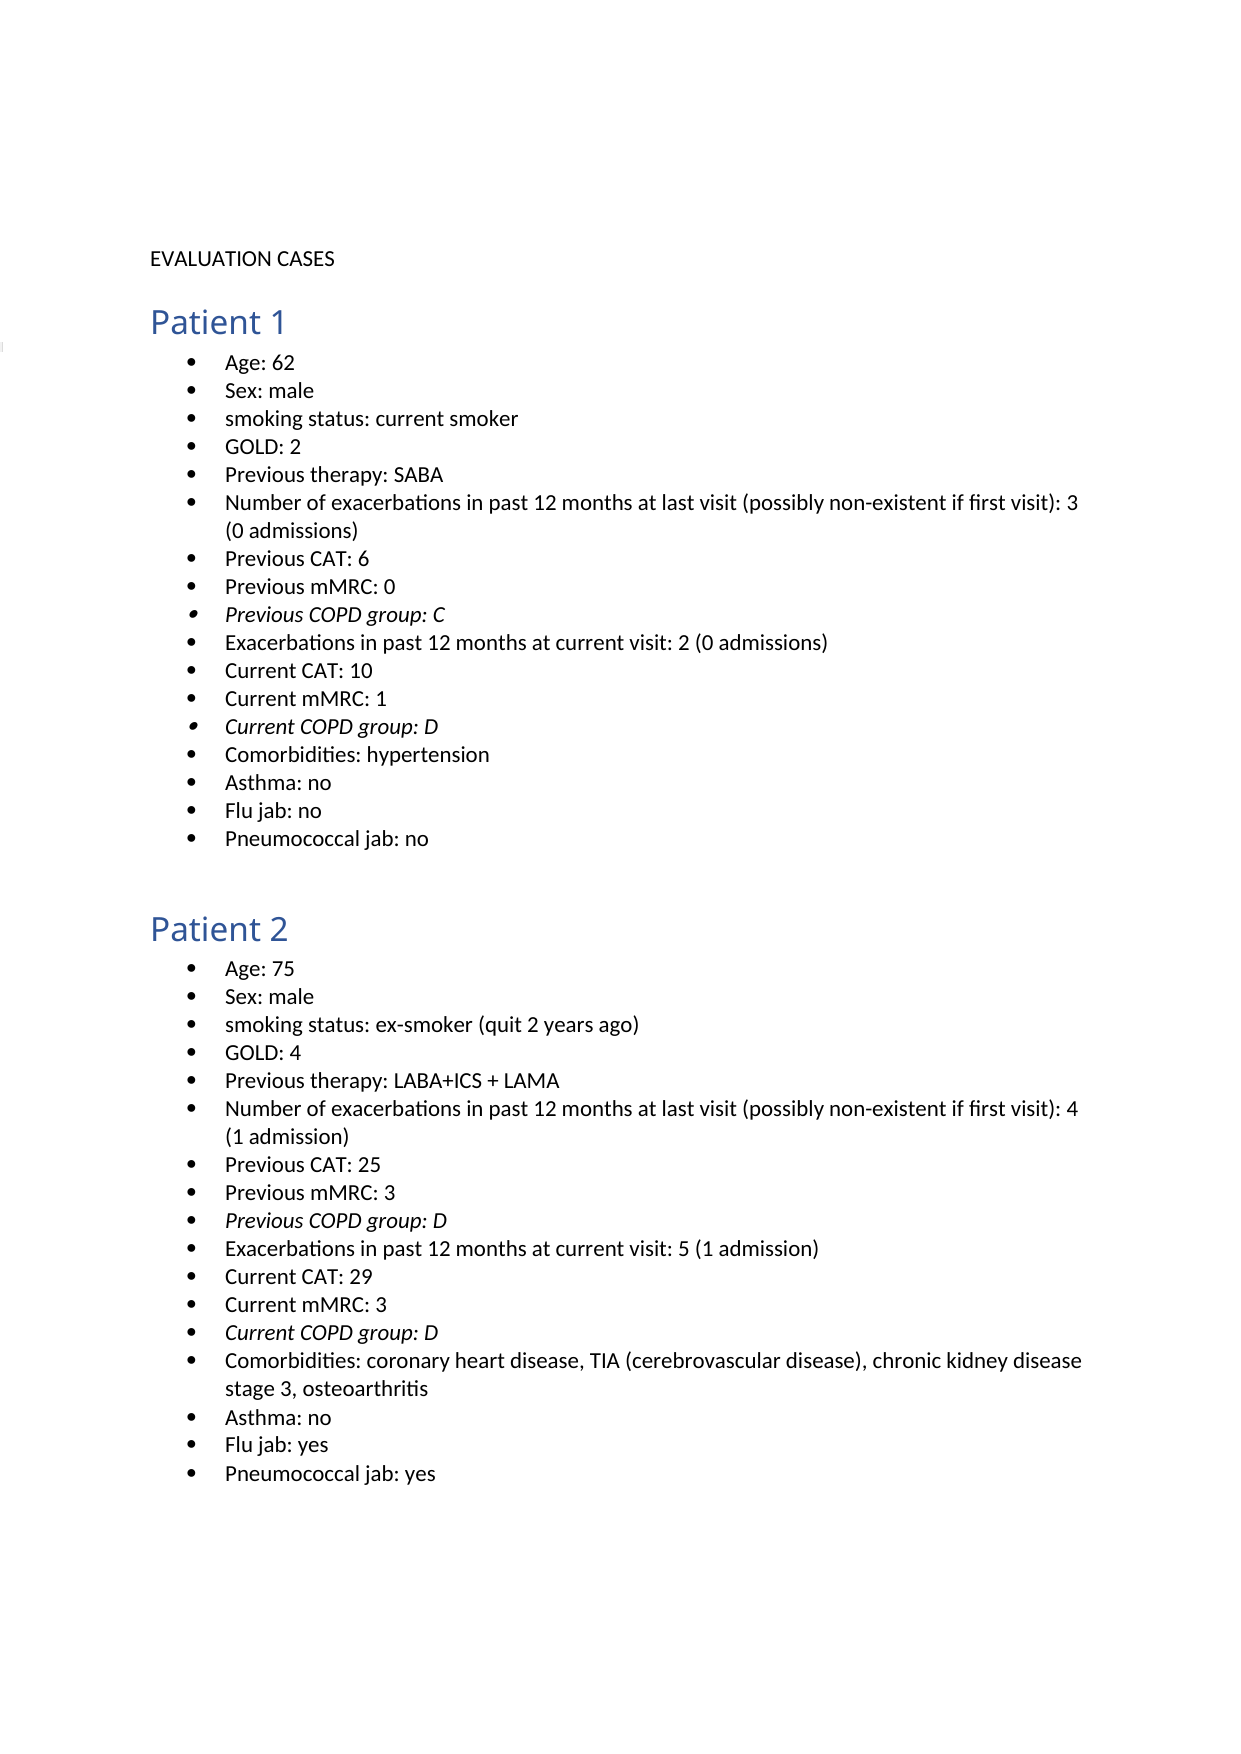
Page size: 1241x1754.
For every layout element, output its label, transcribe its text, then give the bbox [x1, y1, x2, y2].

list Current mMRC: 1 [187, 684, 1090, 712]
list Exacerbations in past 12 months at current visit: 5 (1 admission) [187, 1234, 1090, 1262]
list Number of exacerbations in past 12 months at last visit (possibly non-existent if first visit): 4 (1 admission) [187, 1094, 1090, 1150]
list Previous mMRC: 3 [187, 1178, 1090, 1206]
list Asthma: no [187, 1403, 1090, 1431]
list GOLD: 4 [187, 1038, 1090, 1066]
list Current COPD group: D [187, 712, 1090, 740]
list Current CAT: 10 [187, 656, 1090, 684]
list Sex: male [187, 376, 1090, 404]
list Current COPD group: D [187, 1318, 1090, 1347]
list Comorbidities: hypertension [187, 740, 1090, 768]
list Flu jab: yes [187, 1431, 1090, 1459]
subtitle Patient 1 [150, 299, 1090, 344]
list GOLD: 2 [187, 432, 1090, 460]
text EVALUATION CASES [150, 244, 1090, 272]
list Previous COPD group: D [187, 1206, 1090, 1234]
list Exacerbations in past 12 months at current visit: 2 (0 admissions) [187, 628, 1090, 656]
list Previous COPD group: C [187, 600, 1090, 628]
list Pneumococcal jab: yes [187, 1459, 1090, 1487]
list Previous CAT: 6 [187, 544, 1090, 572]
list Flu jab: no [187, 796, 1090, 824]
subtitle Patient 2 [150, 905, 1090, 951]
list smoking status: ex-smoker (quit 2 years ago) [187, 1010, 1090, 1038]
list Age: 75 [187, 954, 1090, 982]
list Age: 62 [187, 348, 1090, 376]
list Pneumococcal jab: no [187, 824, 1090, 852]
list Previous therapy: SABA [187, 460, 1090, 488]
list Comorbidities: coronary heart disease, TIA (cerebrovascular disease), chronic kidney disease stage 3, osteoarthritis [187, 1347, 1090, 1403]
list Current mMRC: 3 [187, 1291, 1090, 1318]
list Previous CAT: 25 [187, 1150, 1090, 1178]
list Asthma: no [187, 768, 1090, 796]
list Sex: male [187, 982, 1090, 1010]
list Number of exacerbations in past 12 months at last visit (possibly non-existent if first visit): 3 (0 admissions) [187, 488, 1090, 544]
list Current CAT: 29 [187, 1262, 1090, 1291]
list Previous therapy: LABA+ICS + LAMA [187, 1066, 1090, 1094]
list smoking status: current smoker [187, 404, 1090, 432]
list Previous mMRC: 0 [187, 572, 1090, 600]
